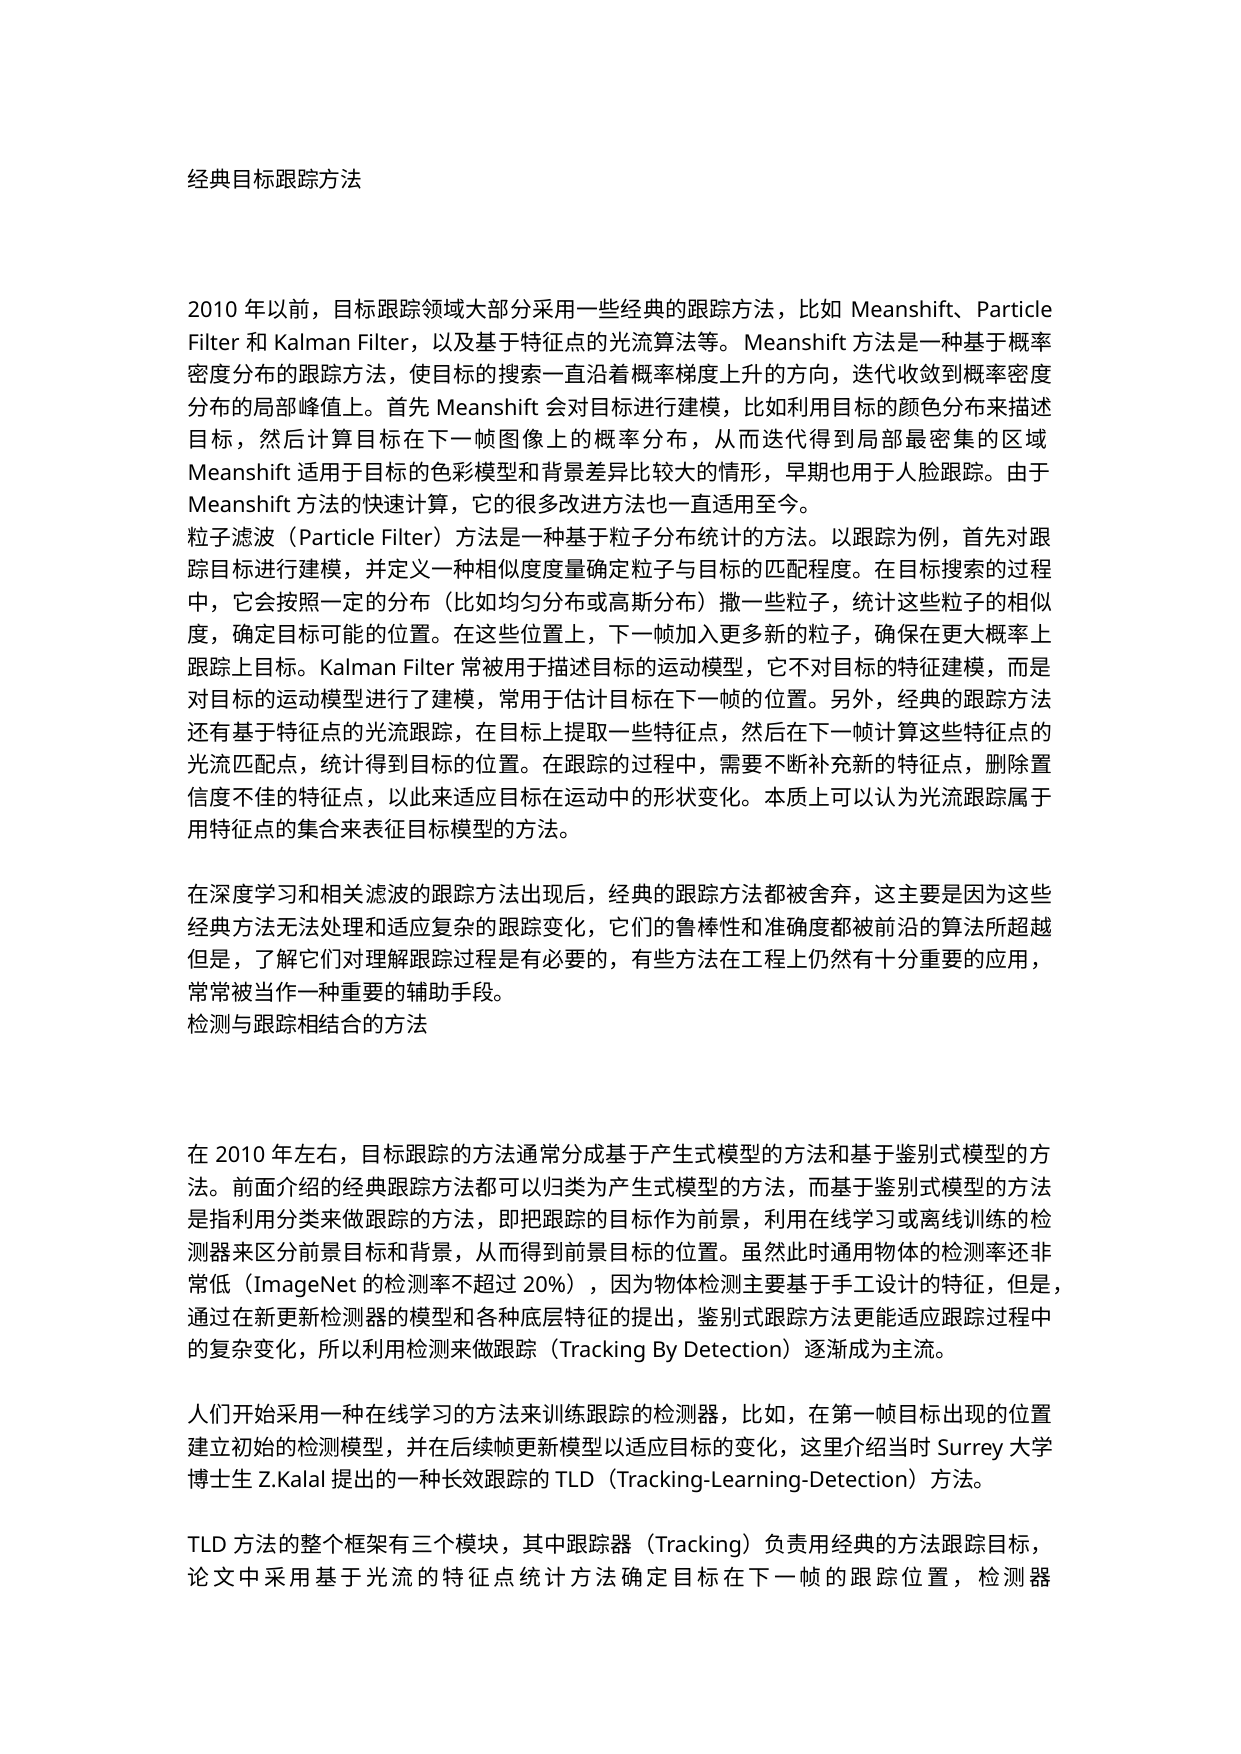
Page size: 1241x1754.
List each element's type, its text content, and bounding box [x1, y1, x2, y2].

text 检测与跟踪相结合的方法 [187, 1007, 1053, 1039]
text 在 2010 年左右，目标跟踪的方法通常分成基于产生式模型的方法和基于鉴别式模型的方法。前面介绍的经典跟踪方法都可以归类为产生式模型的方法，而基于鉴别式模型的方法是指利用分类来做跟踪的方法，即把跟踪的目标作为前景，利用在线学习或离线训练的检测器来区分前景目标和背景，从而得到前景目标的位置。虽然此时通用物体的检测率还非常低（ImageNet 的检测率不超过 20%），因为物体检测主要基于手工设计的特征，但是，通过在新更新检测器的模型和各种底层特征的提出，鉴别式跟踪方法更能适应跟踪过程中的复杂变化，所以利用检测来做跟踪（Tracking By Detection）逐渐成为主流。 [187, 1137, 1053, 1364]
text 经典目标跟踪方法 [187, 162, 1053, 194]
text 在深度学习和相关滤波的跟踪方法出现后，经典的跟踪方法都被舍弃，这主要是因为这些经典方法无法处理和适应复杂的跟踪变化，它们的鲁棒性和准确度都被前沿的算法所超越，但是，了解它们对理解跟踪过程是有必要的，有些方法在工程上仍然有十分重要的应用，常常被当作一种重要的辅助手段。 [187, 877, 1053, 1007]
text 2010 年以前，目标跟踪领域大部分采用一些经典的跟踪方法，比如 Meanshift、Particle Filter 和 Kalman Filter，以及基于特征点的光流算法等。Meanshift 方法是一种基于概率密度分布的跟踪方法，使目标的搜索一直沿着概率梯度上升的方向，迭代收敛到概率密度分布的局部峰值上。首先 Meanshift 会对目标进行建模，比如利用目标的颜色分布来描述目标，然后计算目标在下一帧图像上的概率分布，从而迭代得到局部最密集的区域。Meanshift 适用于目标的色彩模型和背景差异比较大的情形，早期也用于人脸跟踪。由于 Meanshift 方法的快速计算，它的很多改进方法也一直适用至今。 [187, 292, 1053, 519]
text 人们开始采用一种在线学习的方法来训练跟踪的检测器，比如，在第一帧目标出现的位置建立初始的检测模型，并在后续帧更新模型以适应目标的变化，这里介绍当时 Surrey 大学博士生 Z.Kalal 提出的一种长效跟踪的 TLD（Tracking-Learning-Detection）方法。 [187, 1397, 1053, 1494]
text 粒子滤波（Particle Filter）方法是一种基于粒子分布统计的方法。以跟踪为例，首先对跟踪目标进行建模，并定义一种相似度度量确定粒子与目标的匹配程度。在目标搜索的过程中，它会按照一定的分布（比如均匀分布或高斯分布）撒一些粒子，统计这些粒子的相似度，确定目标可能的位置。在这些位置上，下一帧加入更多新的粒子，确保在更大概率上跟踪上目标。Kalman Filter 常被用于描述目标的运动模型，它不对目标的特征建模，而是对目标的运动模型进行了建模，常用于估计目标在下一帧的位置。另外，经典的跟踪方法还有基于特征点的光流跟踪，在目标上提取一些特征点，然后在下一帧计算这些特征点的光流匹配点，统计得到目标的位置。在跟踪的过程中，需要不断补充新的特征点，删除置信度不佳的特征点，以此来适应目标在运动中的形状变化。本质上可以认为光流跟踪属于用特征点的集合来表征目标模型的方法。 [187, 519, 1053, 844]
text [187, 1527, 1053, 1592]
